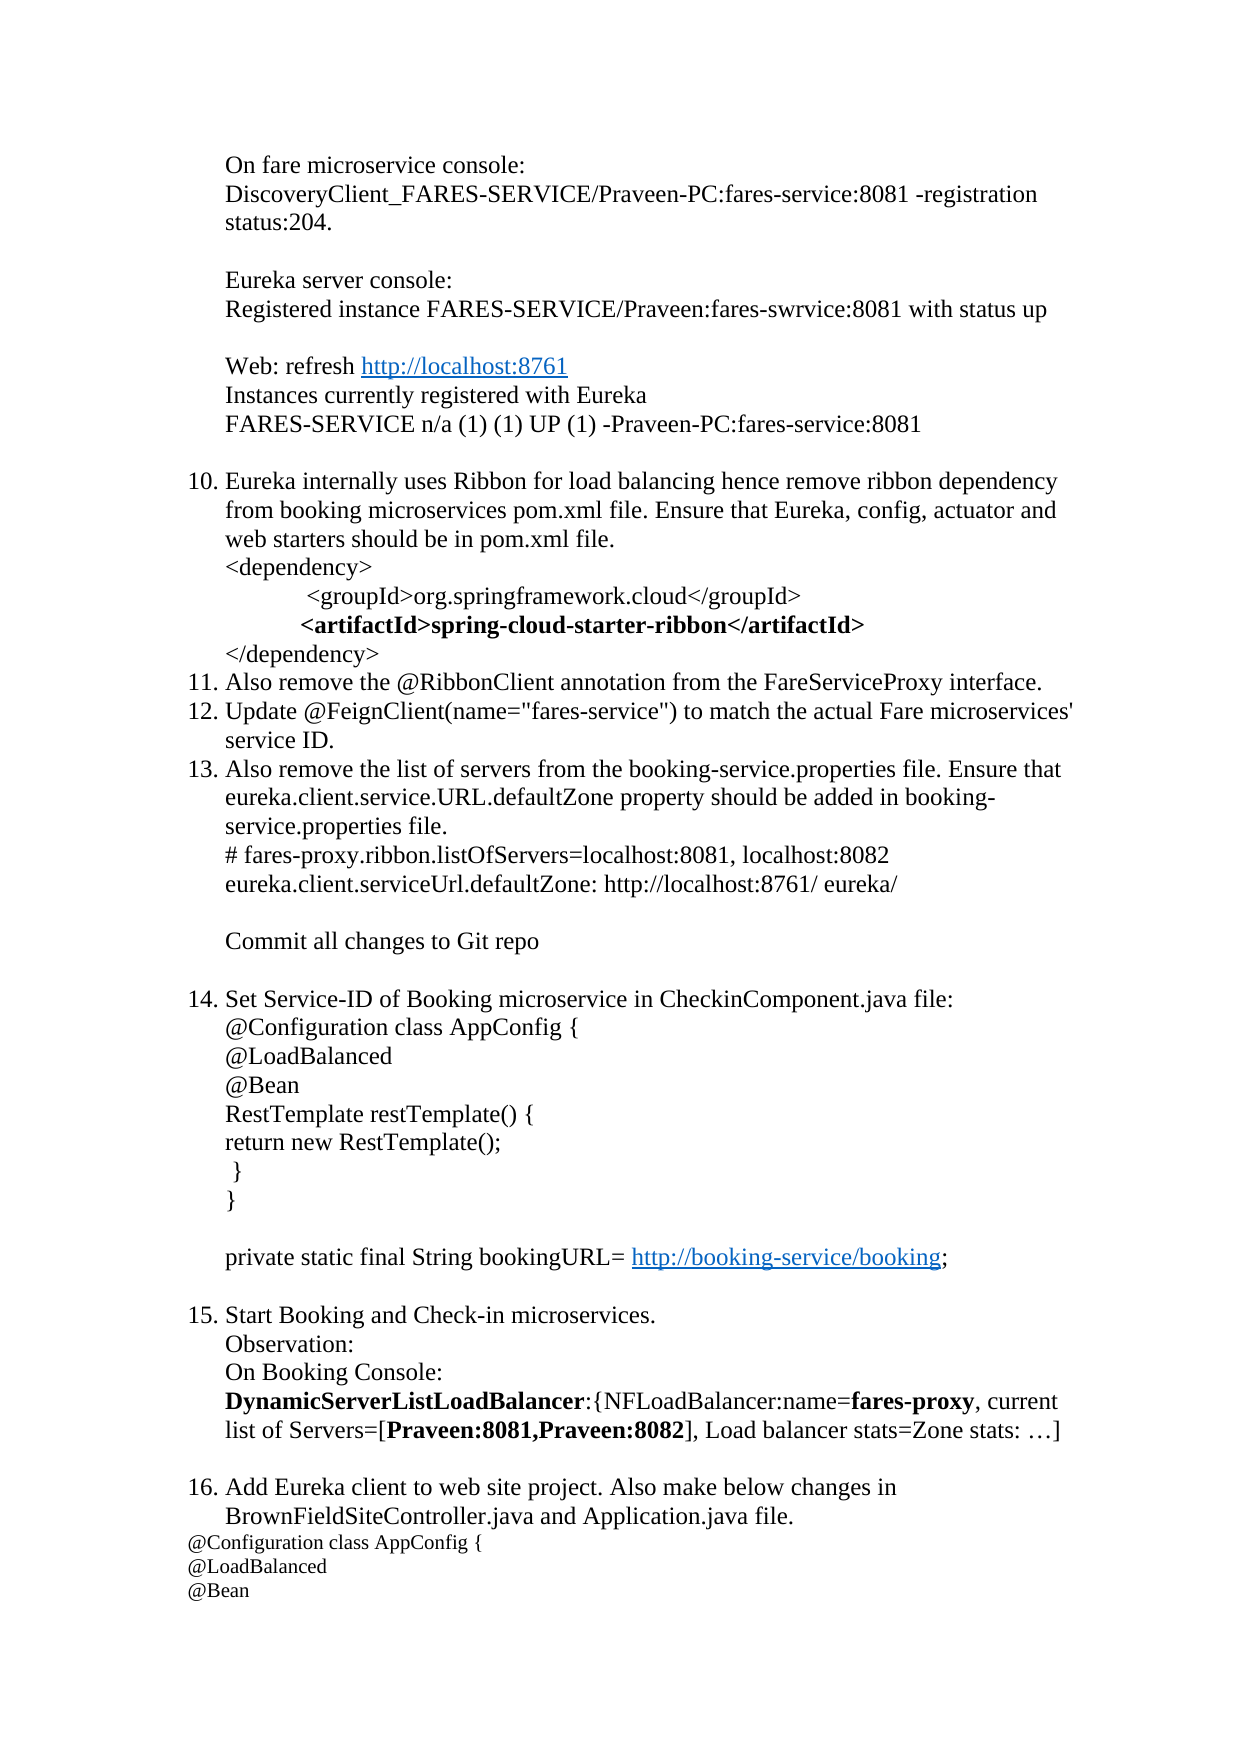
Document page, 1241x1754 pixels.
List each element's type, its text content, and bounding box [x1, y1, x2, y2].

list Also remove the list of servers from the booking-service.properties file. Ensure that eureka.client.service.URL.defaultZone property should be added in booking-service.properties file. [187, 754, 1090, 840]
text @Bean [187, 1578, 1090, 1602]
text Observation: [225, 1329, 1090, 1357]
list FARES-SERVICE n/a (1) (1) UP (1) -Praveen-PC:fares-service:8081 [225, 409, 1090, 437]
list Eureka internally uses Ribbon for load balancing hence remove ribbon dependency from booking microservices pom.xml file. Ensure that Eureka, config, actuator and web starters should be in pom.xml file. [187, 466, 1090, 552]
list Instances currently registered with Eureka [225, 380, 1090, 409]
text } [225, 1185, 1090, 1214]
list Commit all changes to Git repo [225, 926, 1090, 955]
text @LoadBalanced [187, 1554, 1090, 1578]
list <groupId>org.springframework.cloud</groupId> [225, 581, 1090, 610]
list Web: refresh http://localhost:8761 [225, 351, 1090, 380]
list Registered instance FARES-SERVICE/Praveen:fares-swrvice:8081 with status up [225, 294, 1090, 322]
list </dependency> [225, 639, 1090, 667]
text @Configuration class AppConfig { [225, 1012, 1090, 1041]
text On Booking Console: [225, 1357, 1090, 1386]
list Eureka server console: [225, 265, 1090, 294]
text } [225, 1156, 1090, 1185]
text return new RestTemplate(); [225, 1127, 1090, 1156]
list <dependency> [225, 552, 1090, 581]
list Add Eureka client to web site project. Also make below changes in BrownFieldSiteController.java and Application.java file. [187, 1472, 1090, 1530]
text @LoadBalanced [225, 1041, 1090, 1070]
text private static final String bookingURL= http://booking-service/booking; [150, 1242, 1090, 1271]
text @Configuration class AppConfig { [187, 1530, 1090, 1554]
text eureka.client.serviceUrl.defaultZone: http://localhost:8761/ eureka/ [150, 869, 1090, 897]
list Update @FeignClient(name="fares-service") to match the actual Fare microservices' service ID. [187, 696, 1090, 754]
text # fares-proxy.ribbon.listOfServers=localhost:8081, localhost:8082 [150, 840, 1090, 869]
list Also remove the @RibbonClient annotation from the FareServiceProxy interface. [187, 667, 1090, 696]
text @Bean [225, 1070, 1090, 1099]
list DiscoveryClient_FARES-SERVICE/Praveen-PC:fares-service:8081 -registration status:204. [225, 179, 1090, 236]
list Set Service-ID of Booking microservice in CheckinComponent.java file: [187, 984, 1090, 1012]
text DynamicServerListLoadBalancer:{NFLoadBalancer:name=fares-proxy, current list of Servers=[Praveen:8081,Praveen:8082], Load balancer stats=Zone stats: …] [225, 1386, 1090, 1444]
text RestTemplate restTemplate() { [225, 1099, 1090, 1127]
list <artifactId>spring-cloud-starter-ribbon</artifactId> [225, 610, 1090, 639]
list On fare microservice console: [225, 150, 1090, 179]
list Start Booking and Check-in microservices. [187, 1300, 1090, 1329]
